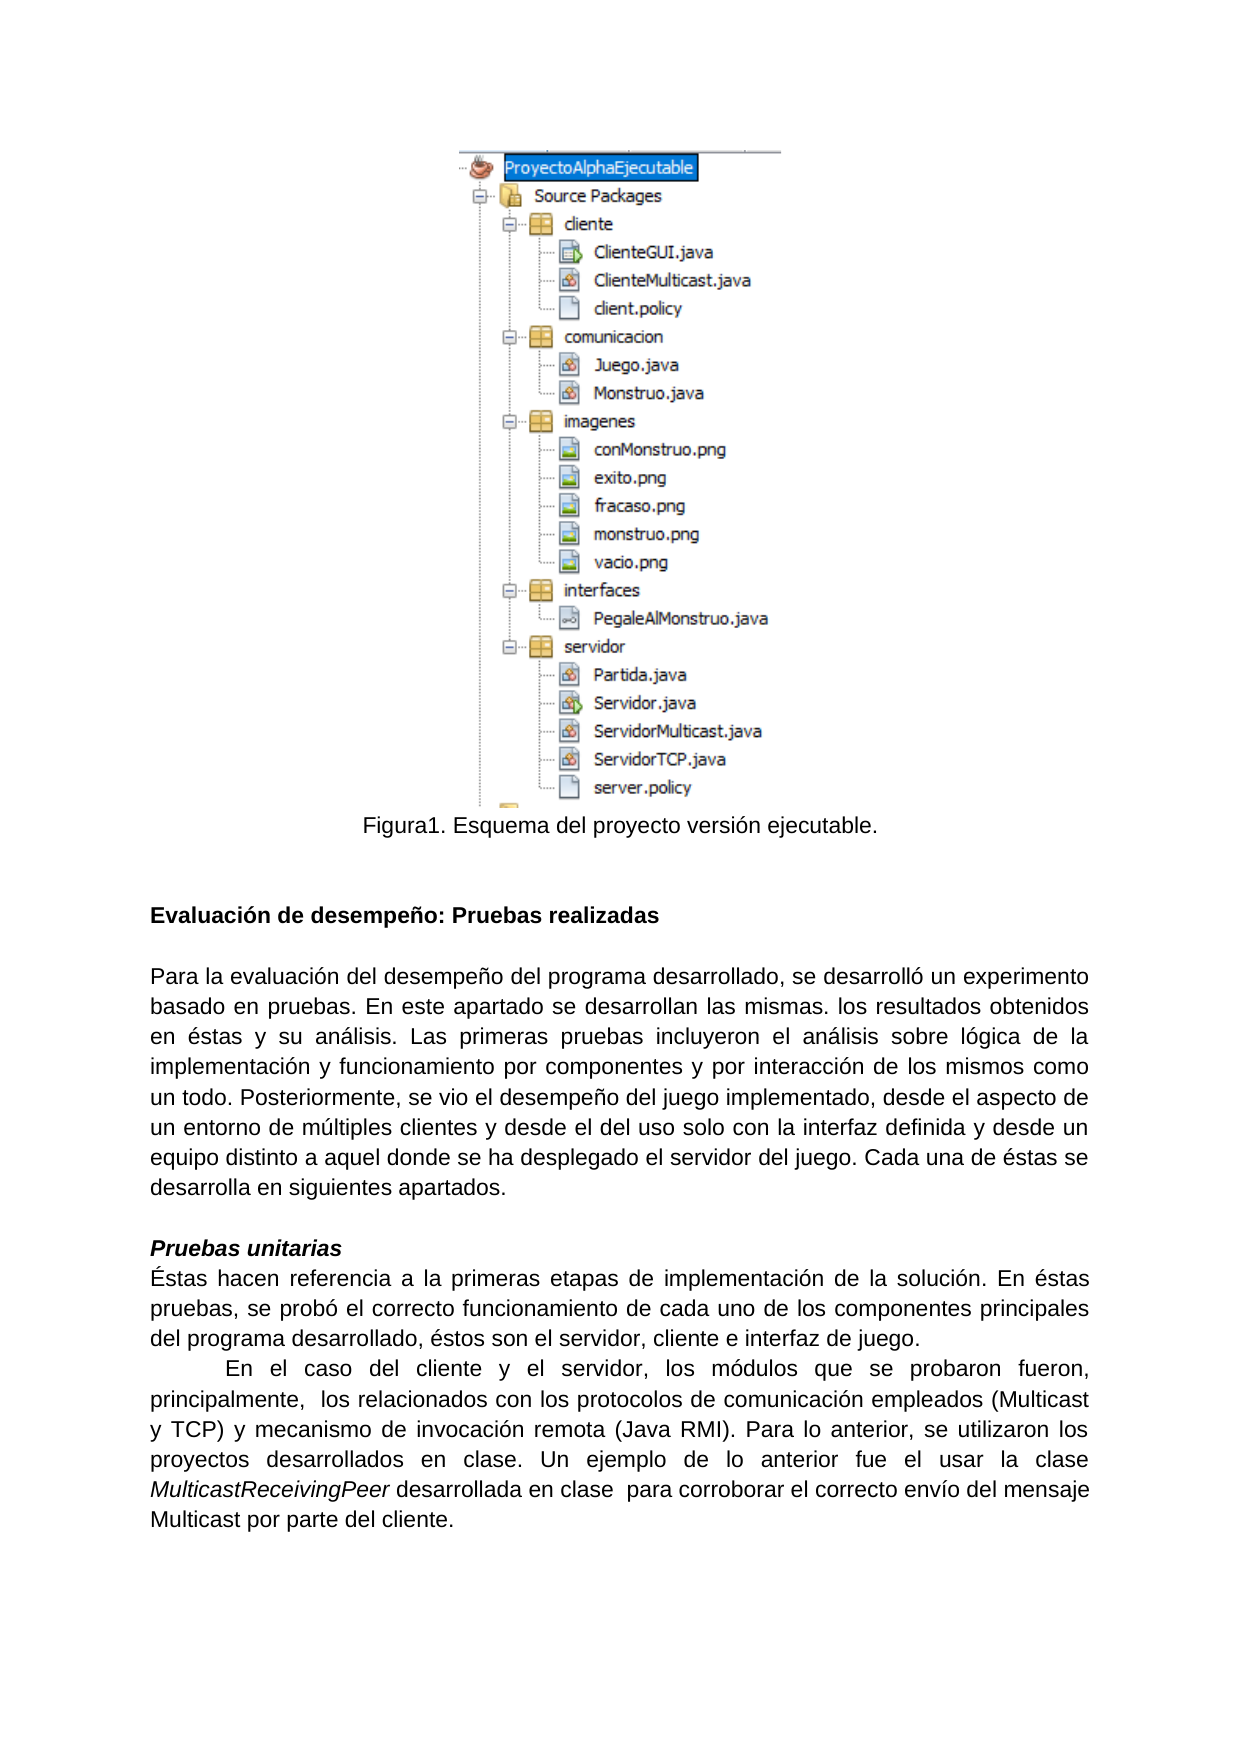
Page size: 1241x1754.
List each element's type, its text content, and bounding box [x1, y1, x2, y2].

text En el caso del cliente y el servidor, los módulos que se probaron fueron, principalmente, los relacionados con los protocolos de comunicación empleados (Multicast y TCP) y mecanismo de invocación remota (Java RMI). Para lo anterior, se utilizaron los proyectos desarrollados en clase. Un ejemplo de lo anterior fue el usar la clase MulticastReceivingPeer desarrollada en clase para corroborar el correcto envío del mensaje Multicast por parte del cliente. [150, 1355, 1090, 1533]
text Para la evaluación del desempeño del programa desarrollado, se desarrolló un experimento basado en pruebas. En este apartado se desarrollan las mismas. los resultados obtenidos en éstas y su análisis. Las primeras pruebas incluyeron el análisis sobre lógica de la implementación y funcionamiento por componentes y por interacción de los mismos como un todo. Posteriormente, se vio el desempeño del juego implementado, desde el aspecto de un entorno de múltiples clientes y desde el del uso solo con la interfaz definida y desde un equipo distinto a aquel donde se ha desplegado el servidor del juego. Cada una de éstas se desarrolla en siguientes apartados. [150, 963, 1090, 1201]
text Éstas hacen referencia a la primeras etapas de implementación de la solución. En éstas pruebas, se probó el correcto funcionamiento de cada uno de los componentes principales del programa desarrollado, éstos son el servidor, cliente e interfaz de juego. [150, 1265, 1090, 1352]
text Pruebas unitarias [150, 1234, 1090, 1261]
text Evaluación de desempeño: Pruebas realizadas [150, 902, 1090, 929]
picture [459, 150, 782, 808]
text Figura1. Esquema del proyecto versión ejecutable. [150, 812, 1090, 838]
